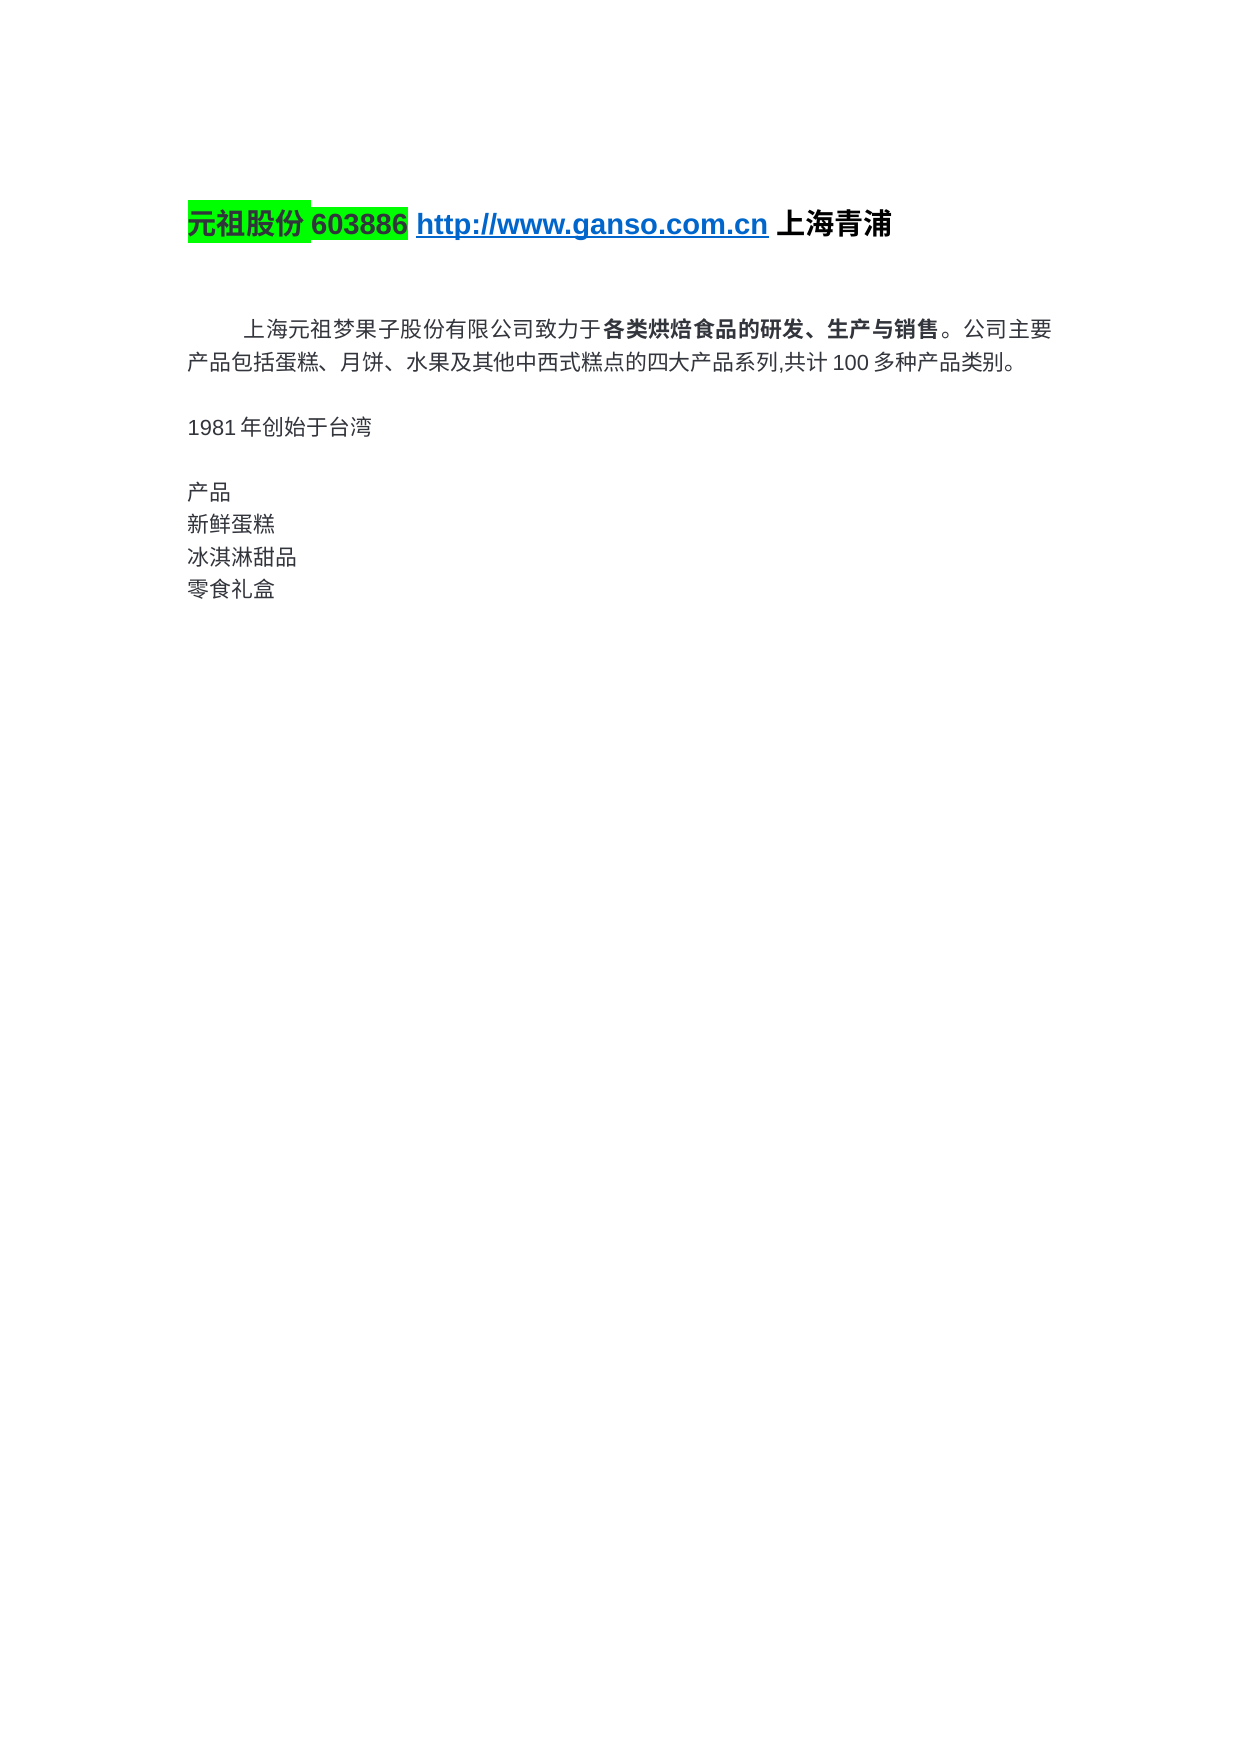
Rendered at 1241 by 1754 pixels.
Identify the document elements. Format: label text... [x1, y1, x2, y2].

subtitle 元祖股份 603886 http://www.ganso.com.cn 上海青浦 [187, 189, 1053, 254]
text 新鲜蛋糕 [187, 507, 1053, 539]
text 零食礼盒 [187, 572, 1053, 604]
text 1981年创始于台湾 [187, 409, 1053, 442]
text 冰淇淋甜品 [187, 539, 1053, 572]
text 产品 [187, 474, 1053, 507]
text 上海元祖梦果子股份有限公司致力于各类烘焙食品的研发、生产与销售。公司主要产品包括蛋糕、月饼、水果及其他中西式糕点的四大产品系列,共计100多种产品类别。 [187, 312, 1053, 377]
